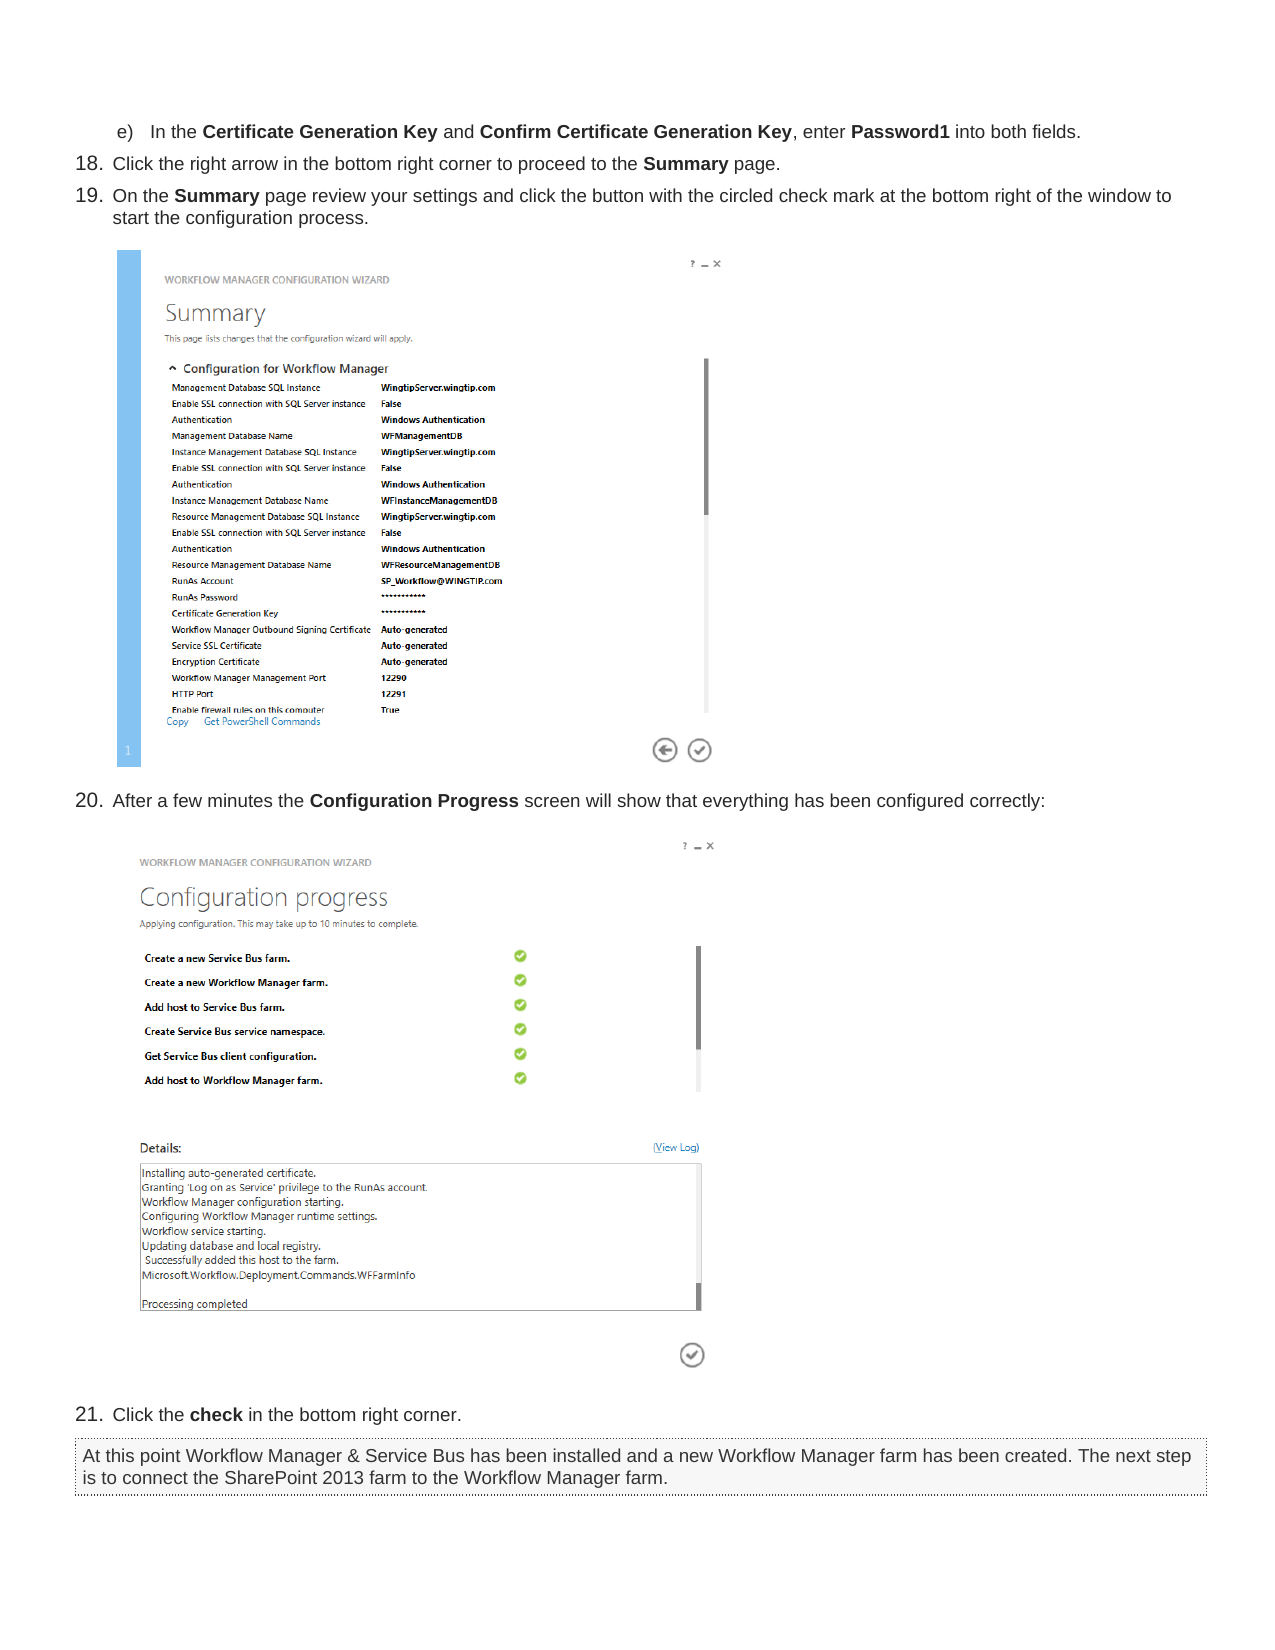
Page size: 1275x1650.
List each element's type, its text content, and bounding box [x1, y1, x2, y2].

list On the Summary page review your settings and click the button with the circled check mark at the bottom right of the window to start the configuration process. [75, 183, 1200, 228]
list Click the right arrow in the bottom right corner to proceed to the Summary page. [75, 151, 1200, 175]
list After a few minutes the Configuration Progress screen will show that everything has been configured correctly: [75, 788, 1200, 812]
list Click the check in the bottom right corner. [75, 1401, 1200, 1425]
list In the Certificate Generation Key and Confirm Certificate Generation Key, enter Password1 into both fields. [117, 121, 1200, 142]
picture [117, 250, 730, 767]
text At this point Workflow Manager & Service Bus has been installed and a new Workflow Manager farm has been created. The next step is to connect the SharePoint 2013 farm to the Workflow Manager farm. [75, 1438, 1207, 1496]
picture [117, 834, 722, 1380]
